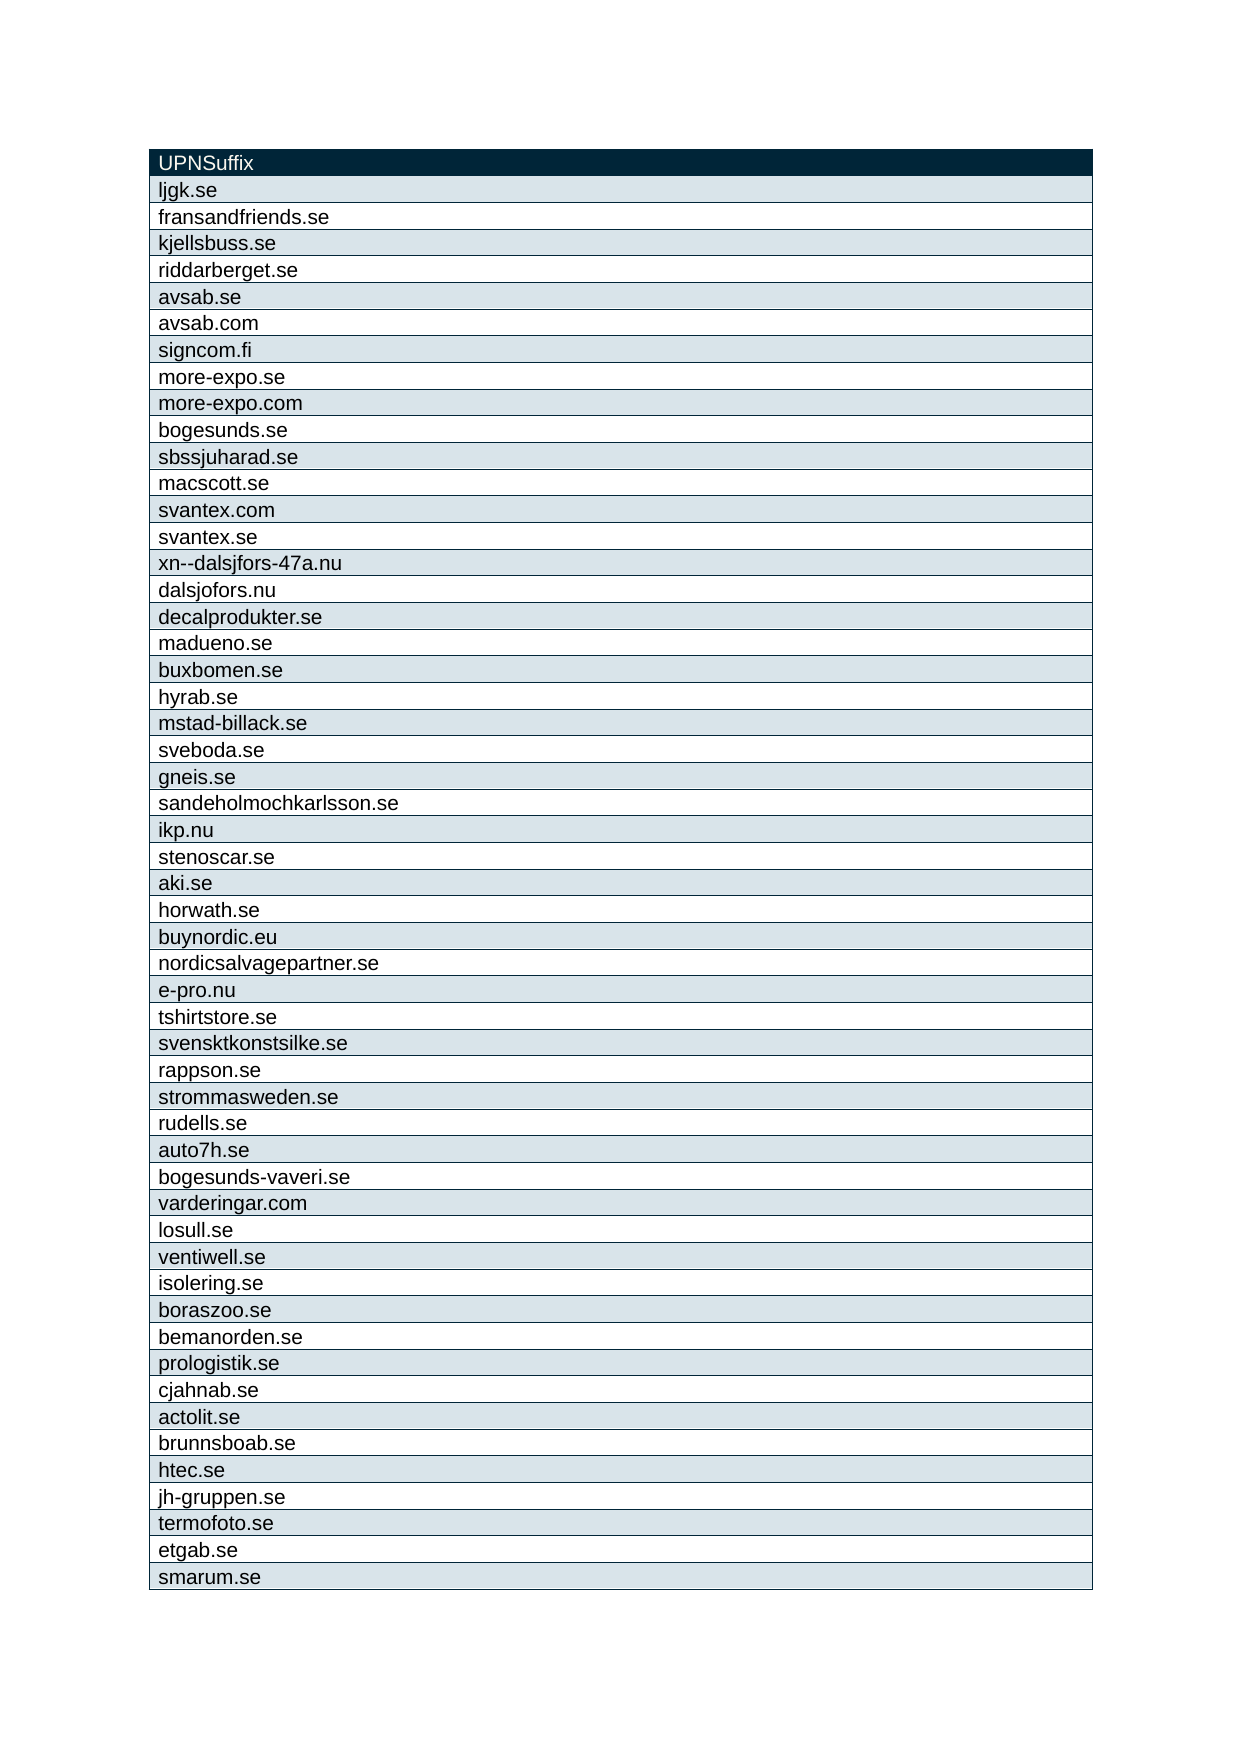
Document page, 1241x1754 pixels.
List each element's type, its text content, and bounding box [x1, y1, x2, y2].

table_header UPNSuffix [150, 150, 1092, 175]
table_cell auto7h.se [150, 1136, 1092, 1162]
table_cell svantex.com [150, 496, 1092, 522]
table_cell fransandfriends.se [150, 203, 1092, 228]
table_cell more-expo.se [150, 363, 1092, 388]
table_cell ikp.nu [150, 816, 1092, 842]
table_cell bemanorden.se [150, 1323, 1092, 1348]
table_cell tshirtstore.se [150, 1003, 1092, 1028]
table_cell strommasweden.se [150, 1083, 1092, 1108]
table_cell stenoscar.se [150, 843, 1092, 868]
table_cell mstad-billack.se [150, 710, 1092, 735]
table_cell ljgk.se [150, 176, 1092, 202]
table_cell kjellsbuss.se [150, 230, 1092, 255]
table_cell varderingar.com [150, 1190, 1092, 1215]
table_cell xn--dalsjfors-47a.nu [150, 550, 1092, 575]
table_cell gneis.se [150, 763, 1092, 788]
table_cell avsab.com [150, 310, 1092, 335]
table_cell riddarberget.se [150, 256, 1092, 282]
table_cell sandeholmochkarlsson.se [150, 790, 1092, 815]
table_cell bogesunds-vaveri.se [150, 1163, 1092, 1188]
table_cell nordicsalvagepartner.se [150, 950, 1092, 975]
table_cell more-expo.com [150, 390, 1092, 415]
table_cell htec.se [150, 1456, 1092, 1482]
table_cell macscott.se [150, 470, 1092, 495]
table_cell svantex.se [150, 523, 1092, 548]
table_cell ventiwell.se [150, 1243, 1092, 1268]
table_cell termofoto.se [150, 1510, 1092, 1535]
table_cell smarum.se [150, 1563, 1092, 1588]
table_cell dalsjofors.nu [150, 576, 1092, 602]
table_cell buynordic.eu [150, 923, 1092, 948]
table_cell actolit.se [150, 1403, 1092, 1428]
table_cell aki.se [150, 870, 1092, 895]
table_cell horwath.se [150, 896, 1092, 922]
table_cell signcom.fi [150, 336, 1092, 362]
table_cell buxbomen.se [150, 656, 1092, 682]
table_cell svensktkonstsilke.se [150, 1030, 1092, 1055]
table_cell isolering.se [150, 1270, 1092, 1295]
table_cell cjahnab.se [150, 1376, 1092, 1402]
table_cell boraszoo.se [150, 1296, 1092, 1322]
table_cell jh-gruppen.se [150, 1483, 1092, 1508]
table_cell hyrab.se [150, 683, 1092, 708]
table_cell sbssjuharad.se [150, 443, 1092, 468]
table_cell e-pro.nu [150, 976, 1092, 1002]
table_cell etgab.se [150, 1536, 1092, 1562]
table_cell rudells.se [150, 1110, 1092, 1135]
table_cell brunnsboab.se [150, 1430, 1092, 1455]
table_cell rappson.se [150, 1056, 1092, 1082]
table_cell madueno.se [150, 630, 1092, 655]
table_cell sveboda.se [150, 736, 1092, 762]
table_cell avsab.se [150, 283, 1092, 308]
table_cell bogesunds.se [150, 416, 1092, 442]
table_cell decalprodukter.se [150, 603, 1092, 628]
table_cell losull.se [150, 1216, 1092, 1242]
table_cell prologistik.se [150, 1350, 1092, 1375]
